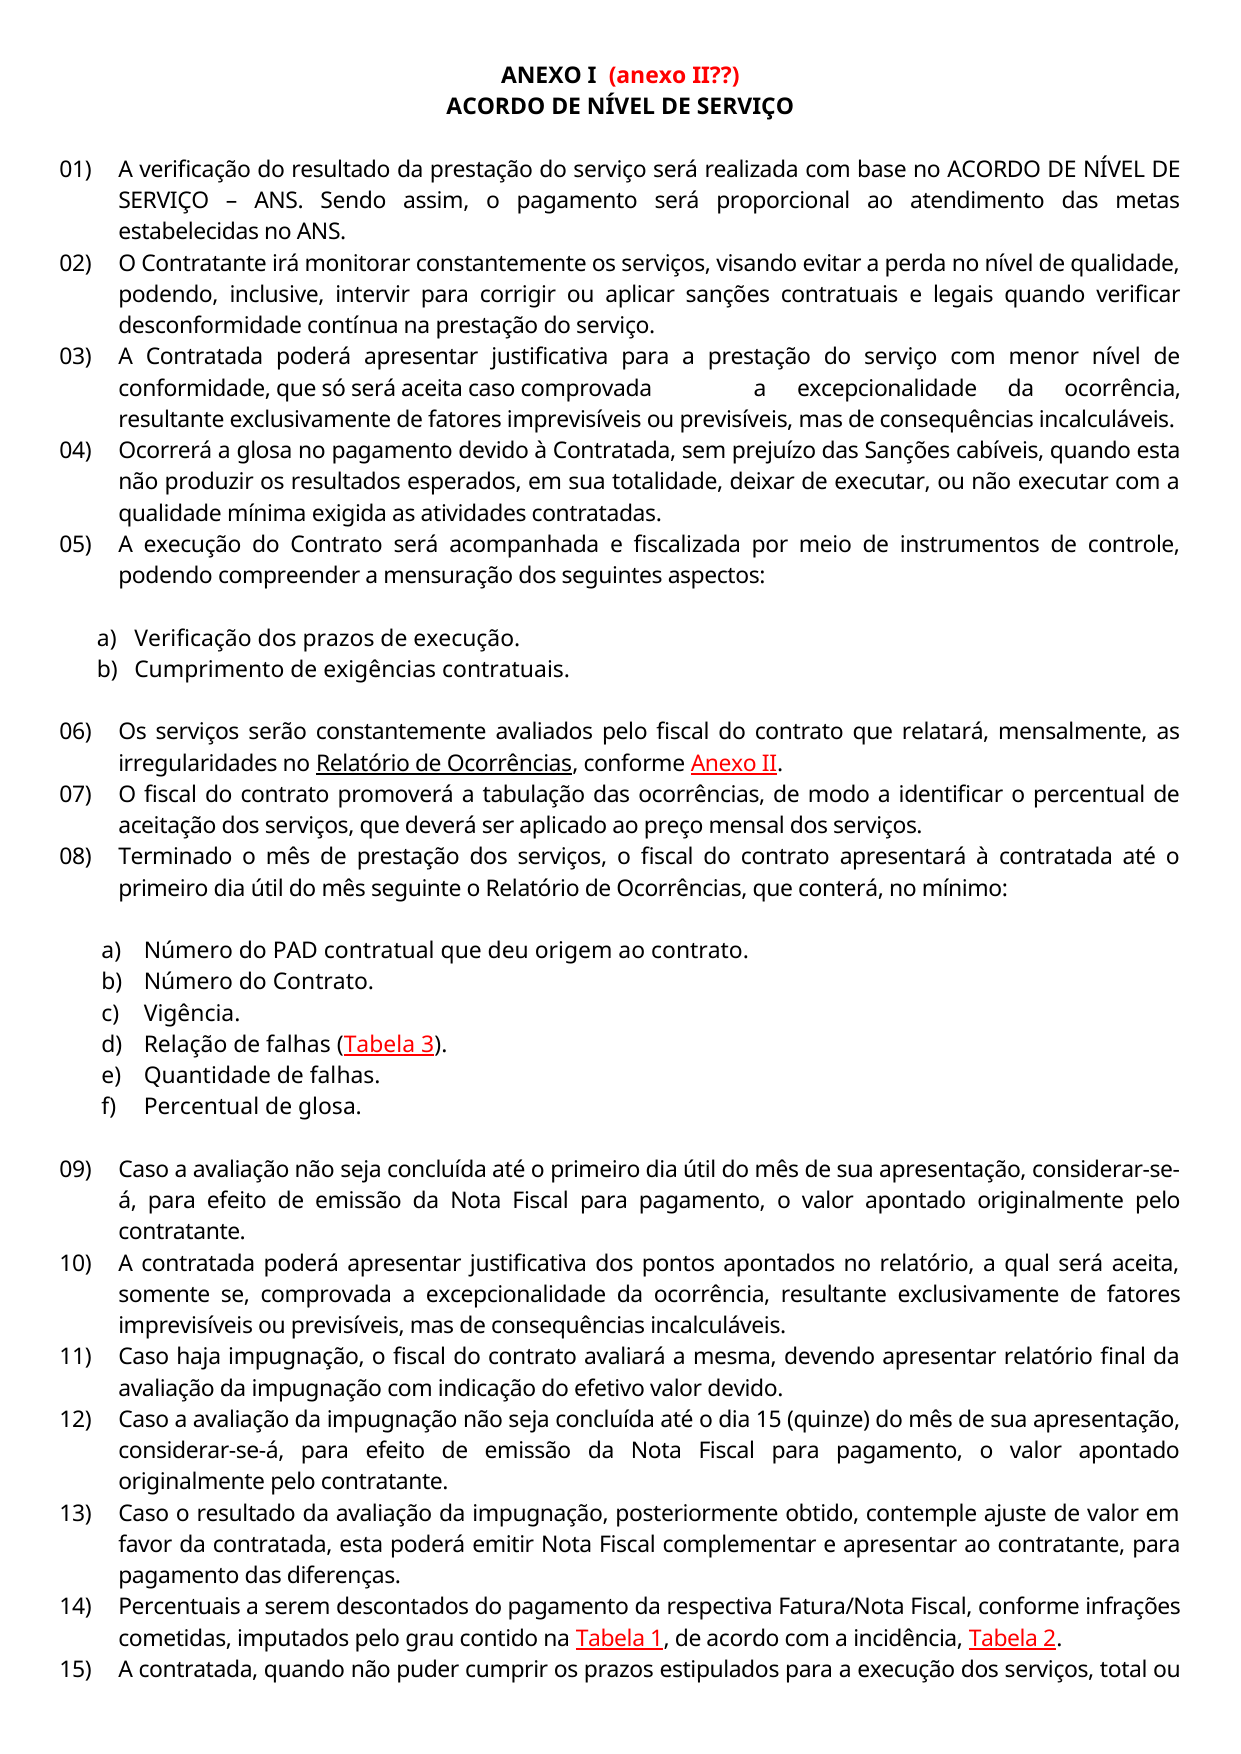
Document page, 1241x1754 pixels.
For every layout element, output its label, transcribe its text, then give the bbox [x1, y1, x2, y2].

list O Contratante irá monitorar constantemente os serviços, visando evitar a perda no nível de qualidade, podendo, inclusive, intervir para corrigir ou aplicar sanções contratuais e legais quando verificar desconformidade contínua na prestação do serviço. [59, 247, 1181, 340]
list Caso o resultado da avaliação da impugnação, posteriormente obtido, contemple ajuste de valor em favor da contratada, esta poderá emitir Nota Fiscal complementar e apresentar ao contratante, para pagamento das diferenças. [59, 1497, 1181, 1590]
list Terminado o mês de prestação dos serviços, o fiscal do contrato apresentará à contratada até o primeiro dia útil do mês seguinte o Relatório de Ocorrências, que conterá, no mínimo: [59, 840, 1181, 903]
list Quantidade de falhas. [101, 1059, 1181, 1090]
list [59, 1653, 1181, 1684]
list Os serviços serão constantemente avaliados pelo fiscal do contrato que relatará, mensalmente, as irregularidades no Relatório de Ocorrências, conforme Anexo II. [59, 715, 1181, 778]
list Percentuais a serem descontados do pagamento da respectiva Fatura/Nota Fiscal, conforme infrações cometidas, imputados pelo grau contido na Tabela 1, de acordo com a incidência, Tabela 2. [59, 1590, 1181, 1653]
list Verificação dos prazos de execução. [97, 622, 1181, 653]
list A contratada poderá apresentar justificativa dos pontos apontados no relatório, a qual será aceita, somente se, comprovada a excepcionalidade da ocorrência, resultante exclusivamente de fatores imprevisíveis ou previsíveis, mas de consequências incalculáveis. [59, 1247, 1181, 1340]
list A execução do Contrato será acompanhada e fiscalizada por meio de instrumentos de controle, podendo compreender a mensuração dos seguintes aspectos: [59, 528, 1181, 590]
list Caso a avaliação não seja concluída até o primeiro dia útil do mês de sua apresentação, considerar-se-á, para efeito de emissão da Nota Fiscal para pagamento, o valor apontado originalmente pelo contratante. [59, 1153, 1181, 1247]
list Caso haja impugnação, o fiscal do contrato avaliará a mesma, devendo apresentar relatório final da avaliação da impugnação com indicação do efetivo valor devido. [59, 1340, 1181, 1403]
list Cumprimento de exigências contratuais. [97, 653, 1181, 684]
list Relação de falhas (Tabela 3). [101, 1028, 1181, 1059]
list Vigência. [101, 997, 1181, 1028]
list O fiscal do contrato promoverá a tabulação das ocorrências, de modo a identificar o percentual de aceitação dos serviços, que deverá ser aplicado ao preço mensal dos serviços. [59, 778, 1181, 840]
list Número do PAD contratual que deu origem ao contrato. [101, 934, 1181, 965]
list Percentual de glosa. [101, 1090, 1181, 1122]
text ANEXO I (anexo II??) [59, 59, 1181, 90]
list A verificação do resultado da prestação do serviço será realizada com base no ACORDO DE NÍVEL DE SERVIÇO – ANS. Sendo assim, o pagamento será proporcional ao atendimento das metas estabelecidas no ANS. [59, 153, 1181, 247]
list A Contratada poderá apresentar justificativa para a prestação do serviço com menor nível de conformidade, que só será aceita caso comprovada a excepcionalidade da ocorrência, resultante exclusivamente de fatores imprevisíveis ou previsíveis, mas de consequências incalculáveis. [59, 340, 1181, 434]
list Caso a avaliação da impugnação não seja concluída até o dia 15 (quinze) do mês de sua apresentação, considerar-se-á, para efeito de emissão da Nota Fiscal para pagamento, o valor apontado originalmente pelo contratante. [59, 1403, 1181, 1497]
list Ocorrerá a glosa no pagamento devido à Contratada, sem prejuízo das Sanções cabíveis, quando esta não produzir os resultados esperados, em sua totalidade, deixar de executar, ou não executar com a qualidade mínima exigida as atividades contratadas. [59, 434, 1181, 528]
list ACORDO DE NÍVEL DE SERVIÇO [59, 90, 1181, 122]
list Número do Contrato. [101, 965, 1181, 997]
